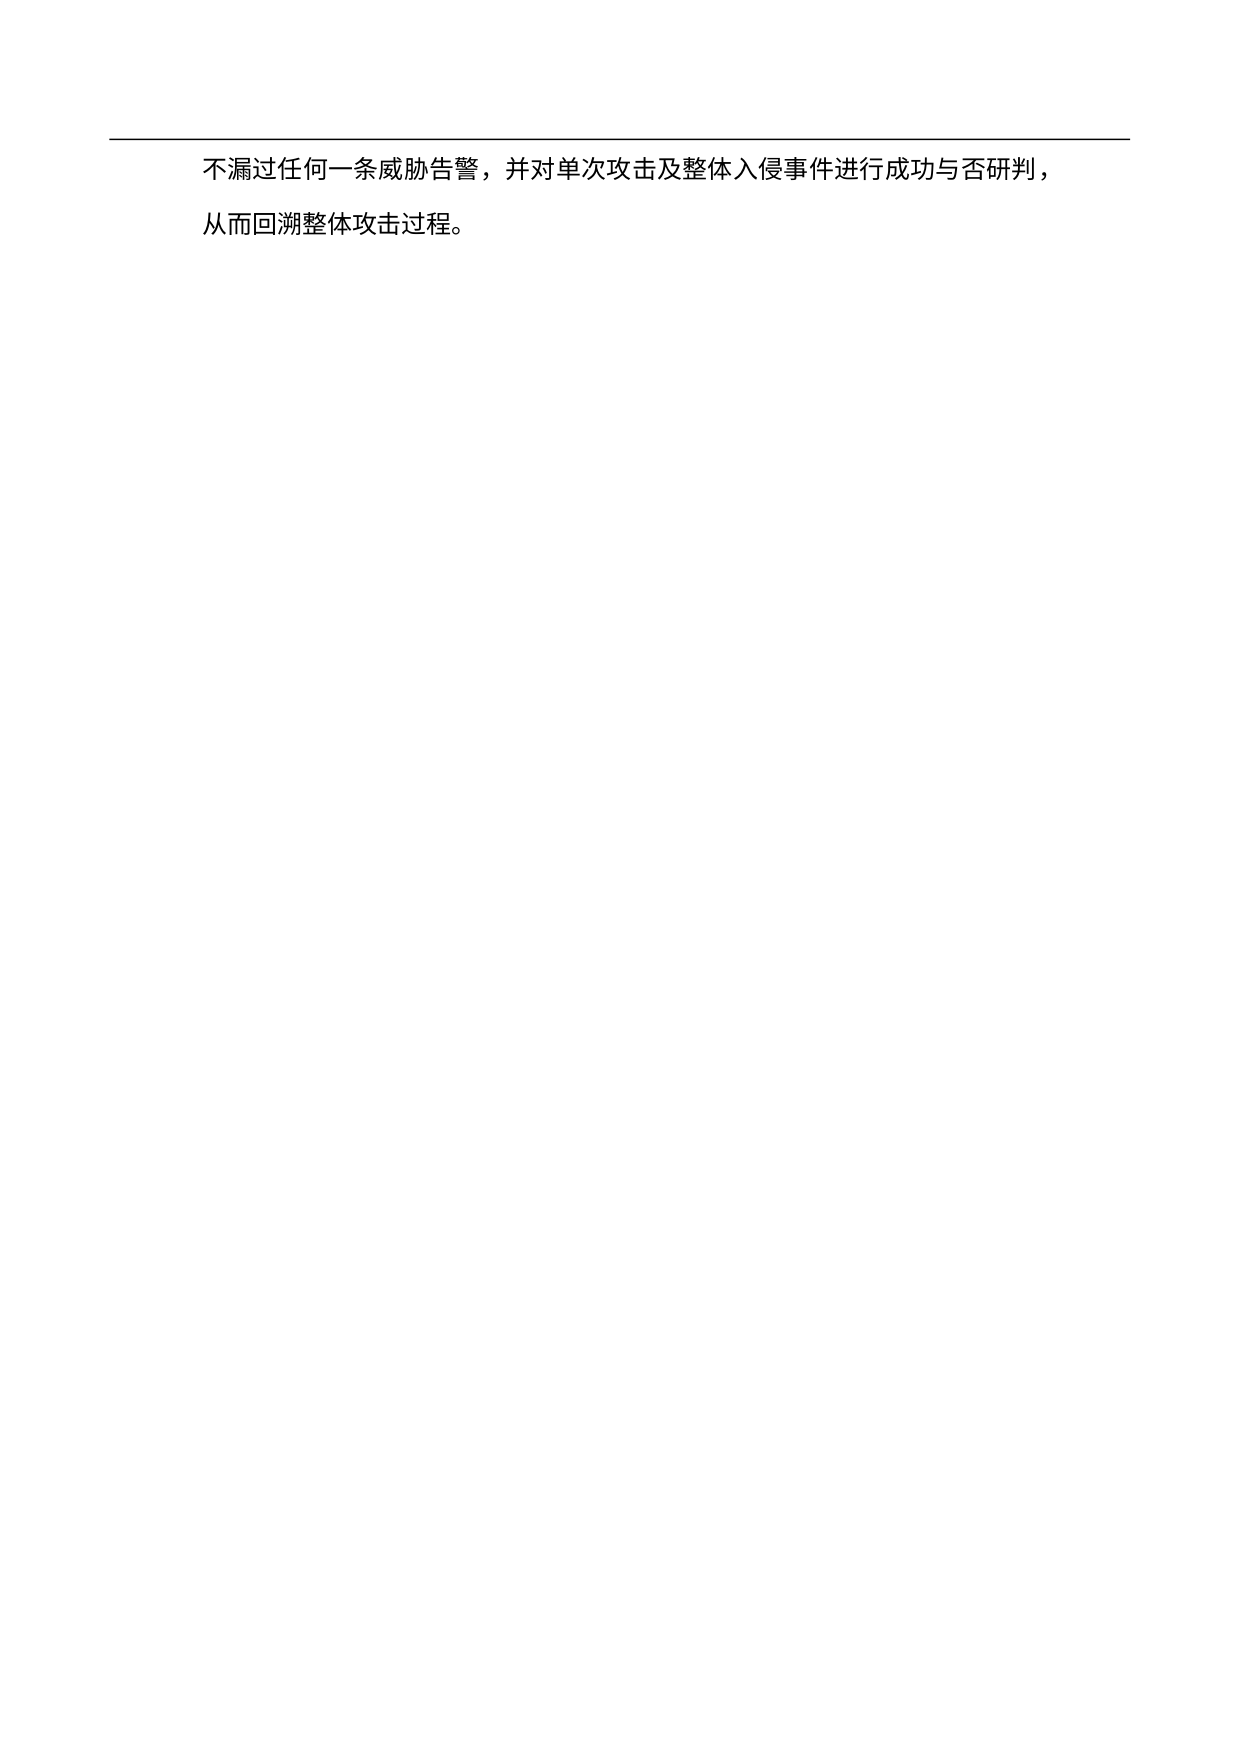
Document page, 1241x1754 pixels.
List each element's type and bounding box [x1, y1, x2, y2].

text [202, 150, 1038, 241]
